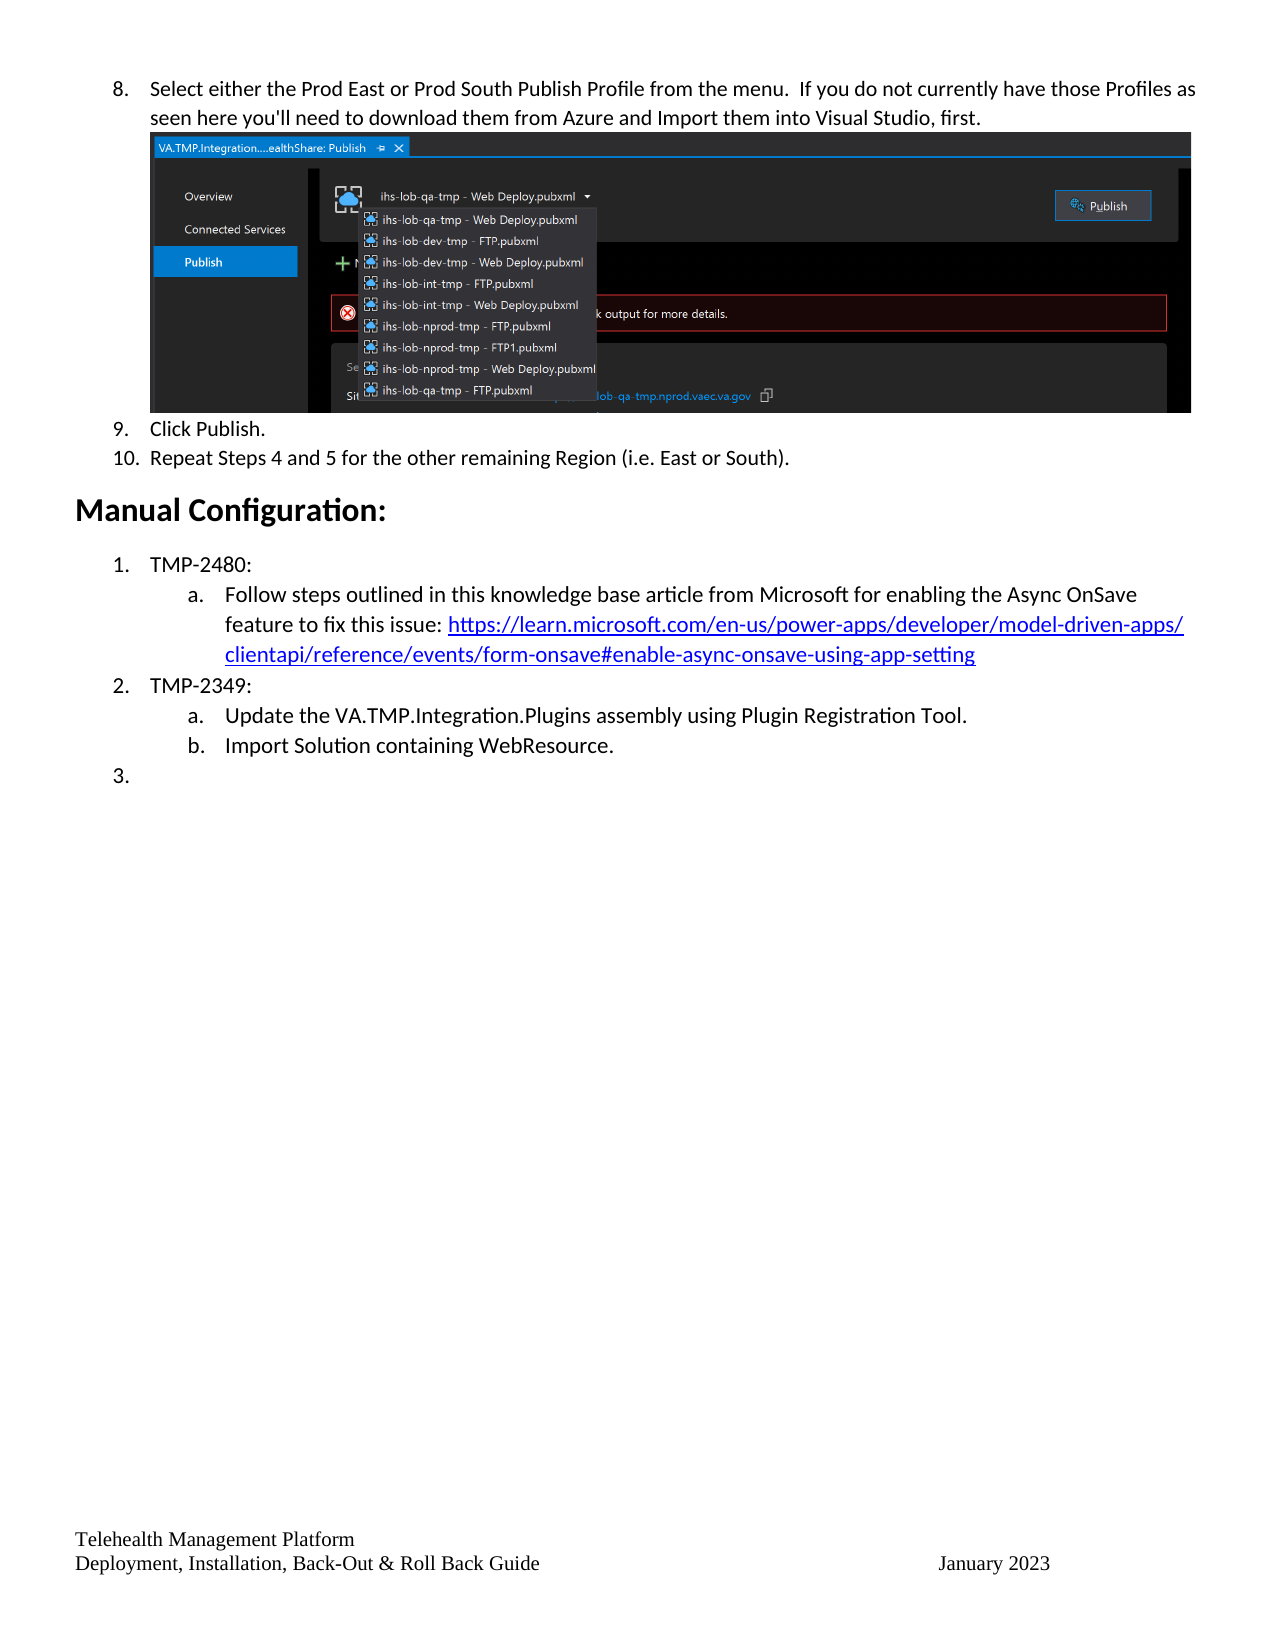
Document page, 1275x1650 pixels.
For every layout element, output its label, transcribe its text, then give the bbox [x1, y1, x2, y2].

text Manual Configuration: [75, 489, 1200, 530]
list Repeat Steps 4 and 5 for the other remaining Region (i.e. East or South). [112, 444, 1200, 471]
list Click Publish. [112, 415, 1200, 442]
picture [150, 132, 1192, 413]
list TMP-2349: [112, 671, 1200, 699]
list Follow steps outlined in this knowledge base article from Microsoft for enabling the Async OnSave feature to fix this issue: https://learn.microsoft.com/en-us/power-apps/developer/model-driven-apps/clientapi/reference/events/form-onsave#enable-async-onsave-using-app-setting [187, 580, 1200, 668]
list Update the VA.TMP.Integration.Plugins assembly using Plugin Registration Tool. [187, 701, 1200, 729]
list TMP-2480: [112, 550, 1200, 578]
list Import Solution containing WebResource. [187, 731, 1200, 759]
